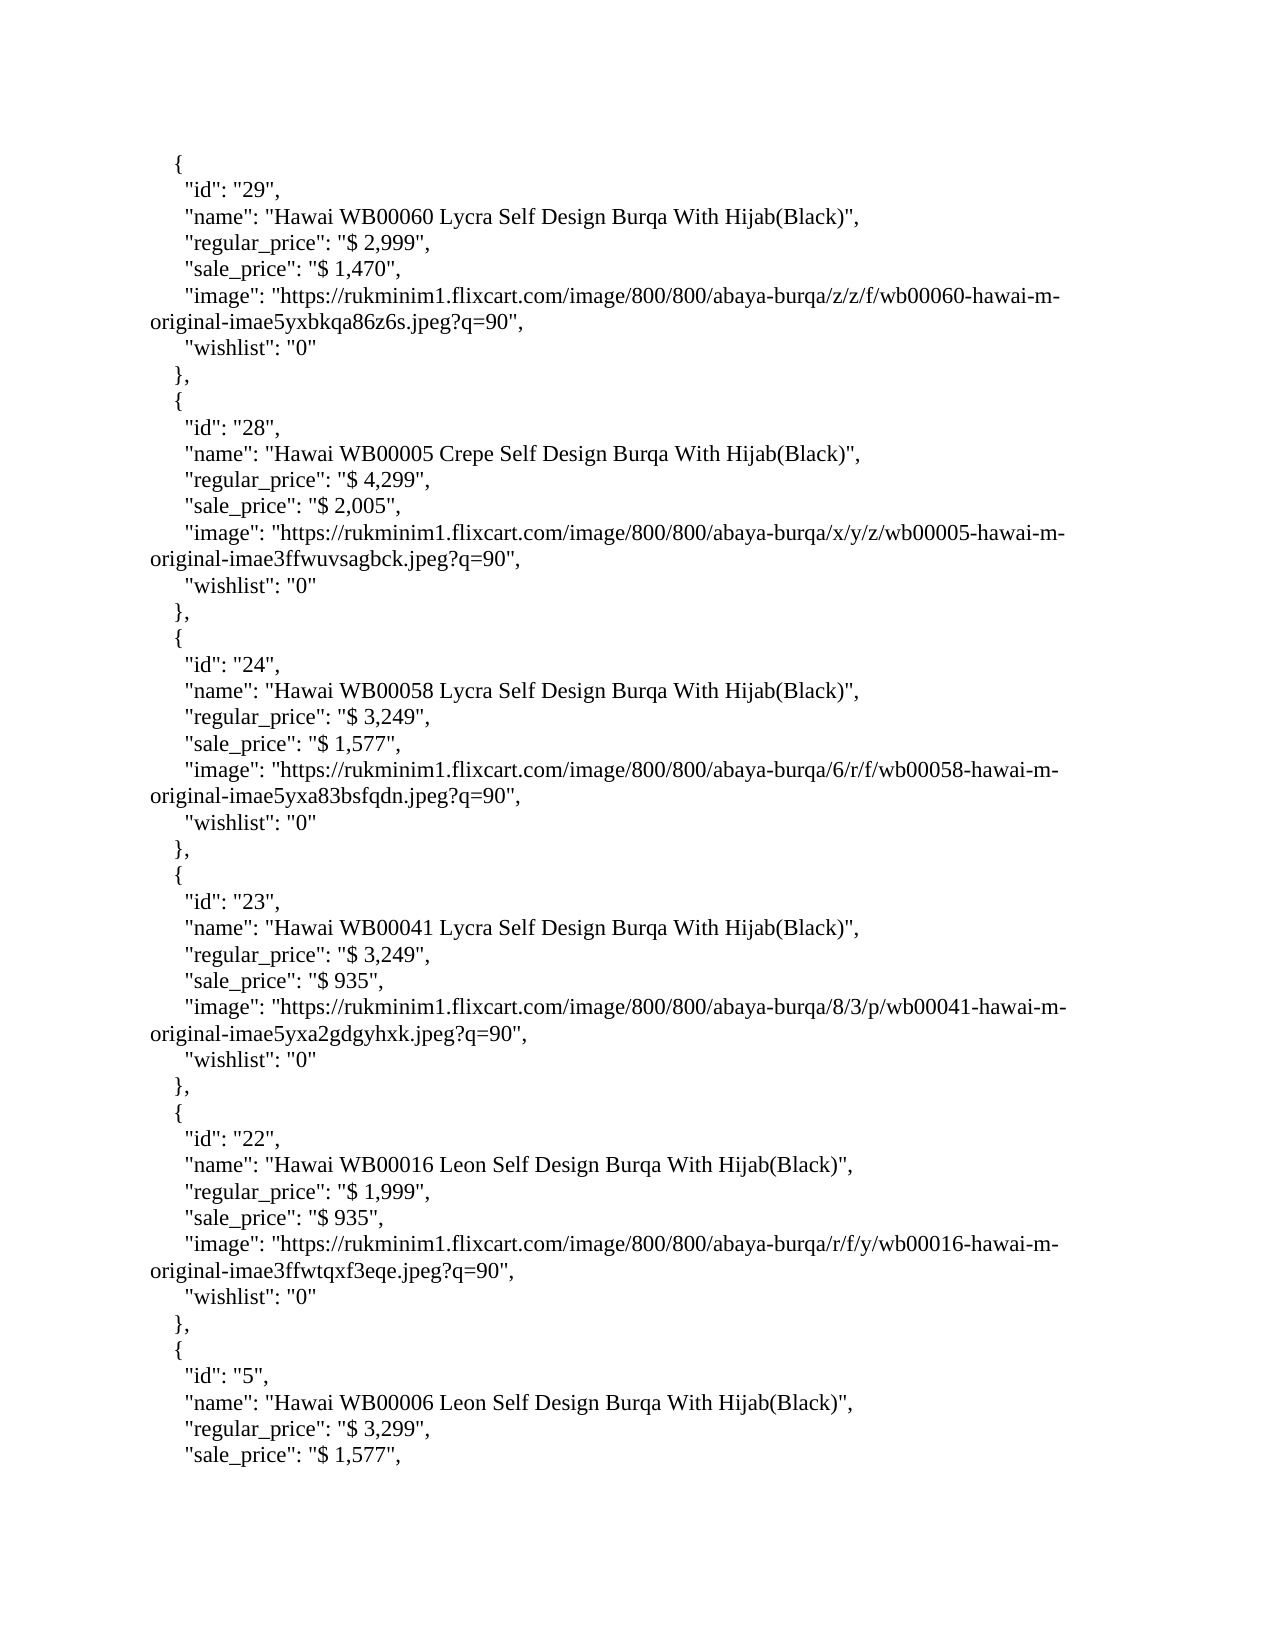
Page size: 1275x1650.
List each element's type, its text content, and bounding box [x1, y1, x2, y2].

text "regular_price": "$ 4,299", [150, 466, 1125, 493]
text "sale_price": "$ 2,005", [150, 493, 1125, 519]
text { [150, 1099, 1125, 1125]
text "regular_price": "$ 1,999", [150, 1178, 1125, 1204]
text }, [150, 835, 1125, 862]
text }, [150, 598, 1125, 624]
text "sale_price": "$ 935", [150, 1204, 1125, 1231]
text "name": "Hawai WB00016 Leon Self Design Burqa With Hijab(Black)", [150, 1151, 1125, 1178]
text "name": "Hawai WB00041 Lycra Self Design Burqa With Hijab(Black)", [150, 914, 1125, 941]
text "id": "23", [150, 888, 1125, 914]
text "sale_price": "$ 1,470", [150, 255, 1125, 282]
text "wishlist": "0" [150, 809, 1125, 835]
text "regular_price": "$ 3,299", [150, 1415, 1125, 1441]
text }, [150, 1072, 1125, 1099]
text "id": "29", [150, 176, 1125, 203]
text "wishlist": "0" [150, 1283, 1125, 1309]
text "image": "https://rukminim1.flixcart.com/image/800/800/abaya-burqa/r/f/y/wb00016-hawai-m-original-imae3ffwtqxf3eqe.jpeg?q=90", [150, 1231, 1125, 1283]
text "id": "24", [150, 651, 1125, 677]
text }, [150, 1309, 1125, 1336]
text }, [150, 361, 1125, 387]
text "id": "22", [150, 1125, 1125, 1151]
text "id": "28", [150, 413, 1125, 440]
text { [150, 1336, 1125, 1362]
text { [150, 150, 1125, 176]
text "name": "Hawai WB00005 Crepe Self Design Burqa With Hijab(Black)", [150, 440, 1125, 466]
text { [150, 624, 1125, 651]
text "wishlist": "0" [150, 572, 1125, 598]
text "name": "Hawai WB00006 Leon Self Design Burqa With Hijab(Black)", [150, 1389, 1125, 1415]
text "name": "Hawai WB00060 Lycra Self Design Burqa With Hijab(Black)", [150, 203, 1125, 229]
text "sale_price": "$ 1,577", [150, 1441, 1125, 1468]
text "image": "https://rukminim1.flixcart.com/image/800/800/abaya-burqa/z/z/f/wb00060-hawai-m-original-imae5yxbkqa86z6s.jpeg?q=90", [150, 282, 1125, 334]
text "image": "https://rukminim1.flixcart.com/image/800/800/abaya-burqa/6/r/f/wb00058-hawai-m-original-imae5yxa83bsfqdn.jpeg?q=90", [150, 756, 1125, 809]
text { [150, 387, 1125, 413]
text "id": "5", [150, 1362, 1125, 1389]
text "wishlist": "0" [150, 334, 1125, 361]
text "image": "https://rukminim1.flixcart.com/image/800/800/abaya-burqa/x/y/z/wb00005-hawai-m-original-imae3ffwuvsagbck.jpeg?q=90", [150, 519, 1125, 572]
text "image": "https://rukminim1.flixcart.com/image/800/800/abaya-burqa/8/3/p/wb00041-hawai-m-original-imae5yxa2gdgyhxk.jpeg?q=90", [150, 993, 1125, 1046]
text "regular_price": "$ 3,249", [150, 941, 1125, 967]
text "regular_price": "$ 3,249", [150, 703, 1125, 730]
text "wishlist": "0" [150, 1046, 1125, 1072]
text "sale_price": "$ 935", [150, 967, 1125, 993]
text "sale_price": "$ 1,577", [150, 730, 1125, 756]
text { [150, 862, 1125, 888]
text "name": "Hawai WB00058 Lycra Self Design Burqa With Hijab(Black)", [150, 677, 1125, 703]
text "regular_price": "$ 2,999", [150, 229, 1125, 255]
